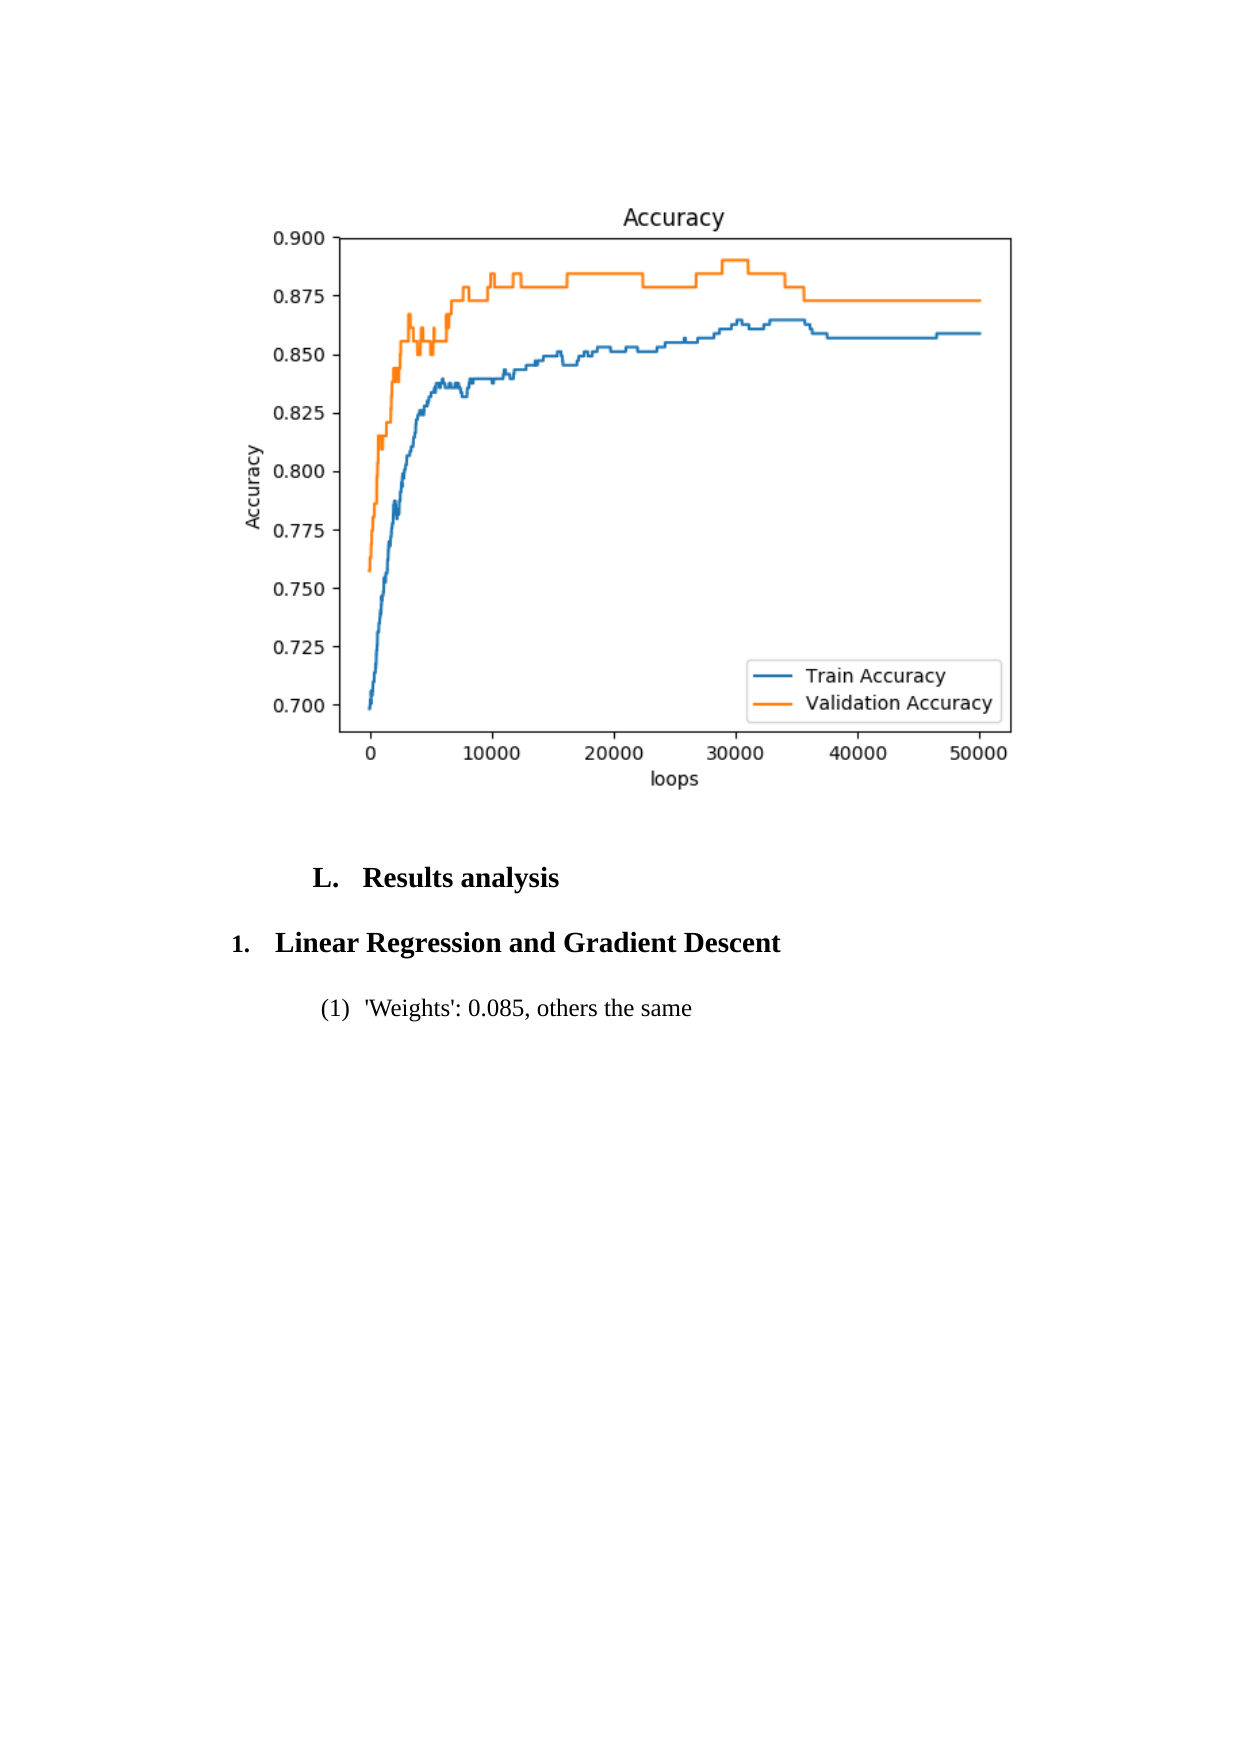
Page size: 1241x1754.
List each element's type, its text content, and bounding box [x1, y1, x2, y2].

subtitle 'Weights': 0.085, others the same [321, 991, 1053, 1023]
subtitle Results analysis [312, 844, 1053, 909]
picture [231, 162, 1097, 802]
subtitle Linear Regression and Gradient Descent [231, 909, 1053, 974]
